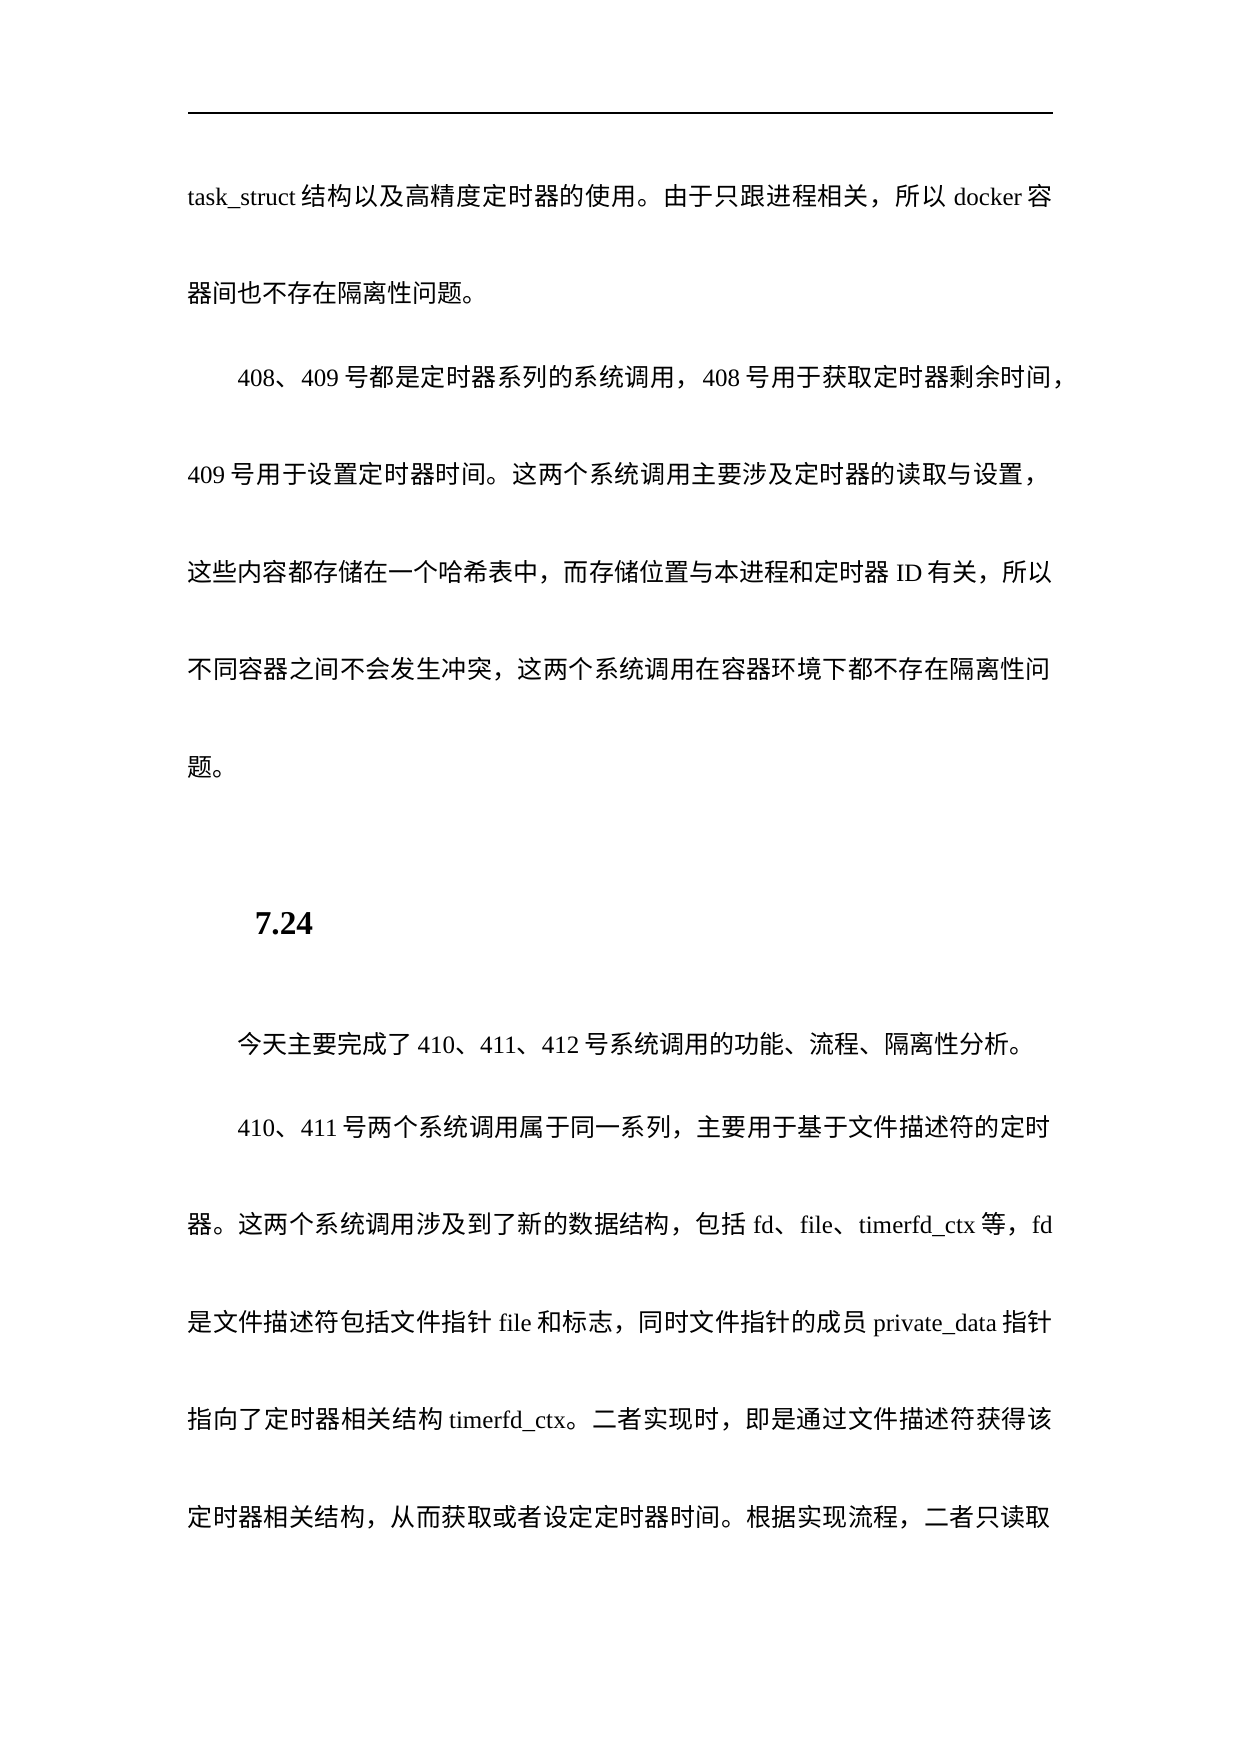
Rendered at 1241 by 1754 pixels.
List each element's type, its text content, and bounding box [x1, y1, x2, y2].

subtitle 7.24 [187, 890, 1053, 955]
text 今天主要完成了410、411、412号系统调用的功能、流程、隔离性分析。 [187, 1010, 1053, 1075]
text 408、409号都是定时器系列的系统调用，408号用于获取定时器剩余时间，409号用于设置定时器时间。这两个系统调用主要涉及定时器的读取与设置，这些内容都存储在一个哈希表中，而存储位置与本进程和定时器ID有关，所以不同容器之间不会发生冲突，这两个系统调用在容器环境下都不存在隔离性问题。 [187, 343, 1053, 798]
text 在昨天的基础上，今天继续结合源码分许出407号主要设计进程描述符task_struct结构以及高精度定时器的使用。由于只跟进程相关，所以docker容器间也不存在隔离性问题。 [187, 162, 1053, 324]
